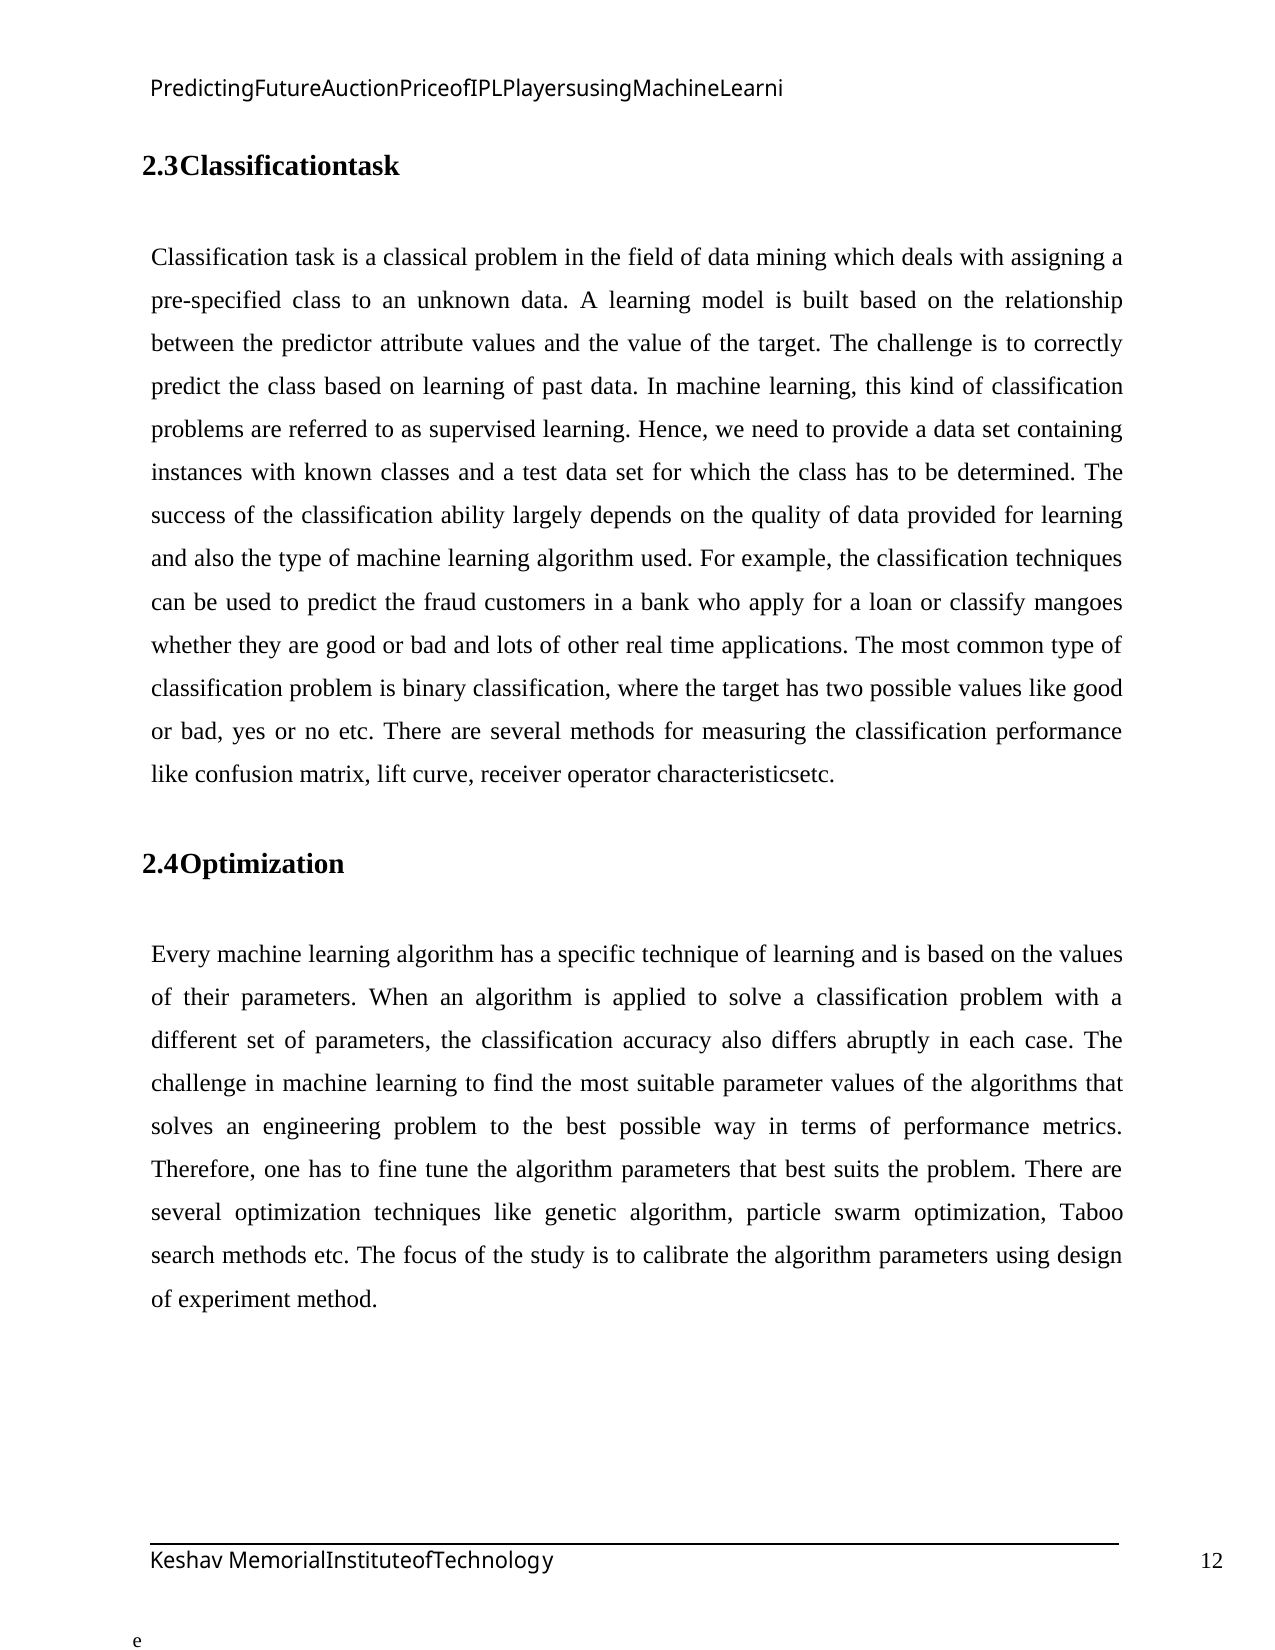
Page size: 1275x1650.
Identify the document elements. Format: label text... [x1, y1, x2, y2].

text Classification task is a classical problem in the field of data mining which deals with assigning a pre-specified class to an unknown data. A learning model is built based on the relationship between the predictor attribute values and the value of the target. The challenge is to correctly predict the class based on learning of past data. In machine learning, this kind of classification problems are referred to as supervised learning. Hence, we need to provide a data set containing instances with known classes and a test data set for which the class has to be determined. The success of the classification ability largely depends on the quality of data provided for learning and also the type of machine learning algorithm used. For example, the classification techniques can be used to predict the fraud customers in a bank who apply for a loan or classify mangoes whether they are good or bad and lots of other real time applications. The most common type of classification problem is binary classification, where the target has two possible values like good or bad, yes or no etc. There are several methods for measuring the classification performance like confusion matrix, lift curve, receiver operator characteristicsetc. [151, 242, 1124, 788]
text Every machine learning algorithm has a specific technique of learning and is based on the values of their parameters. When an algorithm is applied to solve a classification problem with a different set of parameters, the classification accuracy also differs abruptly in each case. The challenge in machine learning to find the most suitable parameter values of the algorithms that solves an engineering problem to the best possible way in terms of performance metrics. Therefore, one has to fine tune the algorithm parameters that best suits the problem. There are several optimization techniques like genetic algorithm, particle swarm optimization, Taboo search methods etc. The focus of the study is to calibrate the algorithm parameters using design of experiment method. [151, 939, 1124, 1312]
subtitle Optimization [142, 846, 1148, 879]
subtitle Classificationtask [142, 148, 1148, 182]
